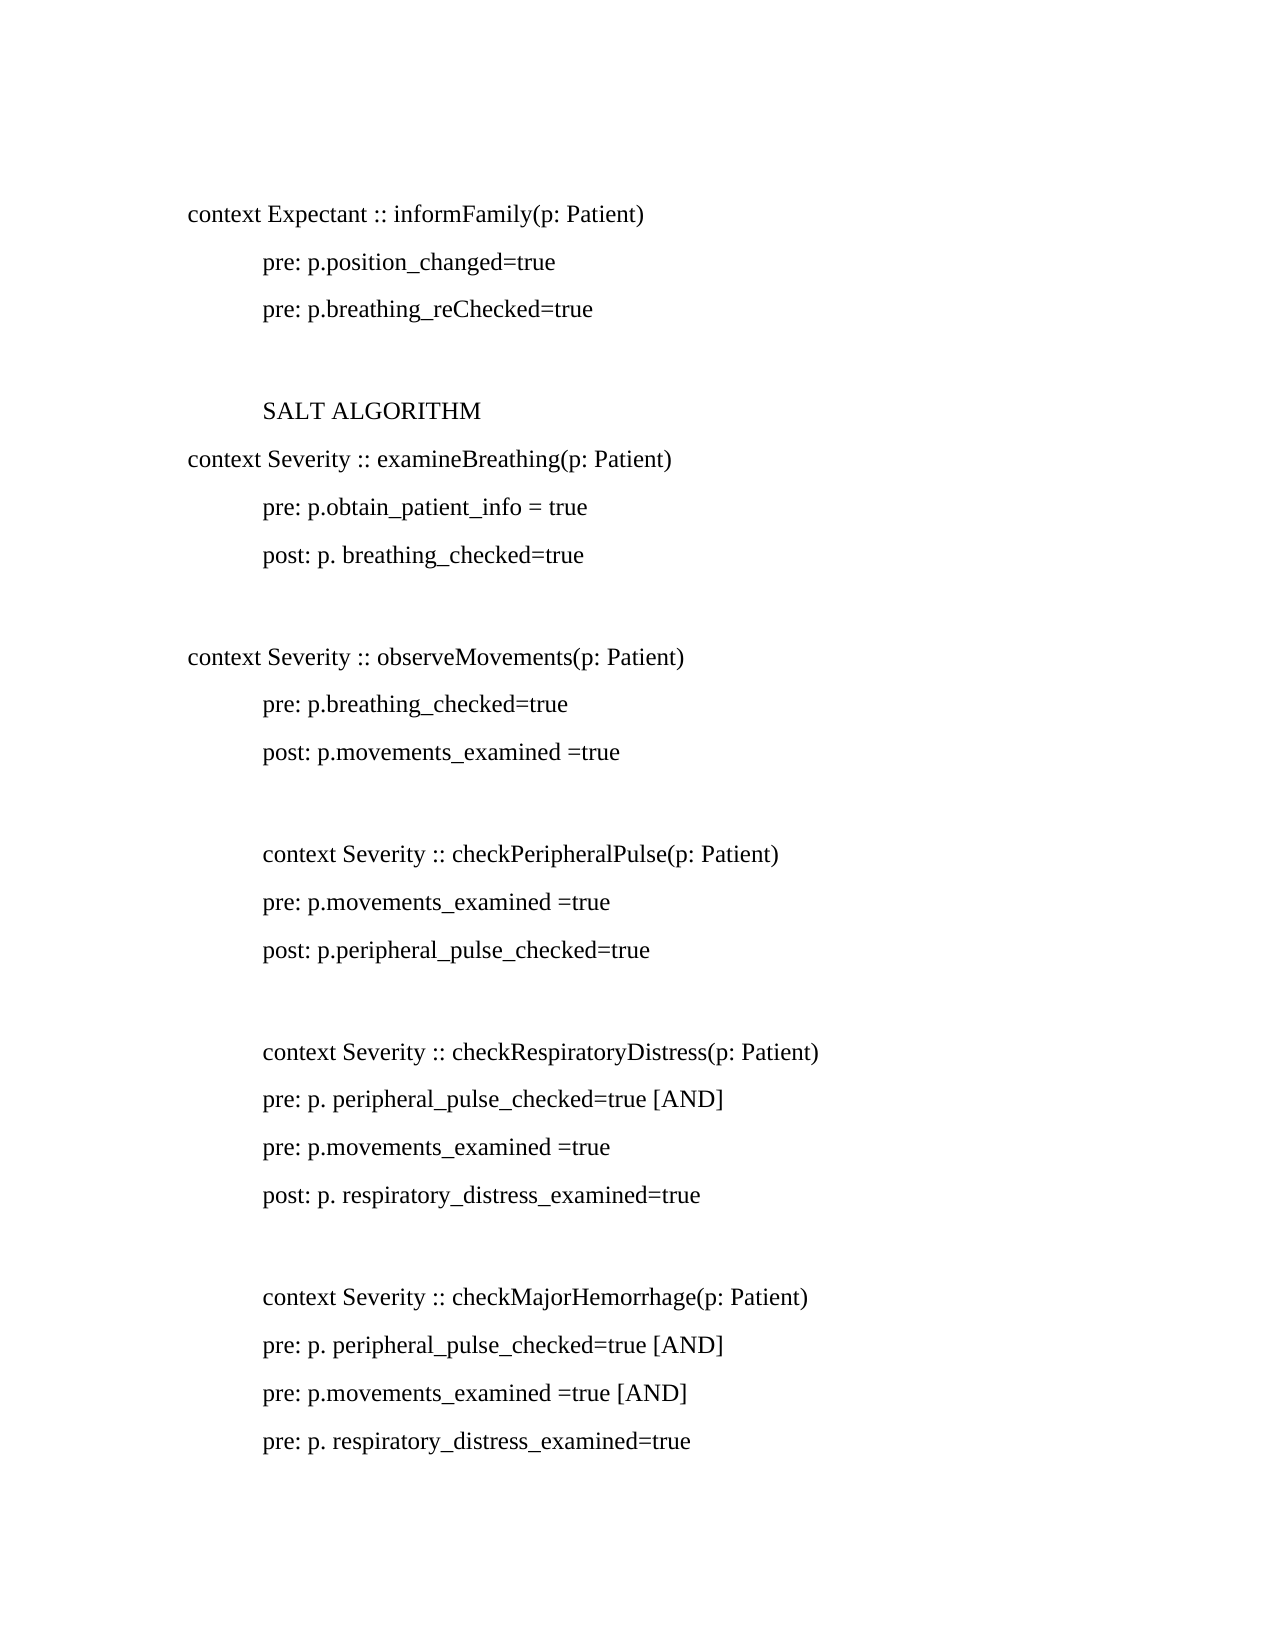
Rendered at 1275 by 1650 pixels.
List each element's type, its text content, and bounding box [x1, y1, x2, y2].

text post: p. breathing_checked=true [262, 545, 1125, 568]
text context Expectant :: informFamily(p: Patient) [187, 204, 1125, 227]
text pre: p. peripheral_pulse_checked=true [AND] [262, 1089, 1125, 1112]
text context Severity :: observeMovements(p: Patient) [187, 647, 1125, 669]
text pre: p.obtain_patient_info = true [262, 497, 1125, 520]
text pre: p. peripheral_pulse_checked=true [AND] [262, 1335, 1125, 1358]
text SALT ALGORITHM [262, 401, 1125, 424]
text context Severity :: checkPeripheralPulse(p: Patient) [262, 844, 1125, 867]
text context Severity :: checkMajorHemorrhage(p: Patient) [262, 1287, 1125, 1310]
text post: p.peripheral_pulse_checked=true [262, 940, 1125, 963]
text post: p.movements_examined =true [262, 742, 1125, 765]
text pre: p.breathing_checked=true [262, 694, 1125, 717]
text pre: p.movements_examined =true [262, 1137, 1125, 1160]
text context Severity :: examineBreathing(p: Patient) [187, 449, 1125, 472]
text pre: p. respiratory_distress_examined=true [262, 1431, 1125, 1454]
text context Severity :: checkRespiratoryDistress(p: Patient) [262, 1042, 1125, 1064]
text pre: p.movements_examined =true [AND] [262, 1383, 1125, 1406]
text pre: p.breathing_reChecked=true [262, 299, 1125, 322]
text pre: p.position_changed=true [262, 252, 1125, 274]
text post: p. respiratory_distress_examined=true [262, 1185, 1125, 1208]
text pre: p.movements_examined =true [262, 892, 1125, 915]
